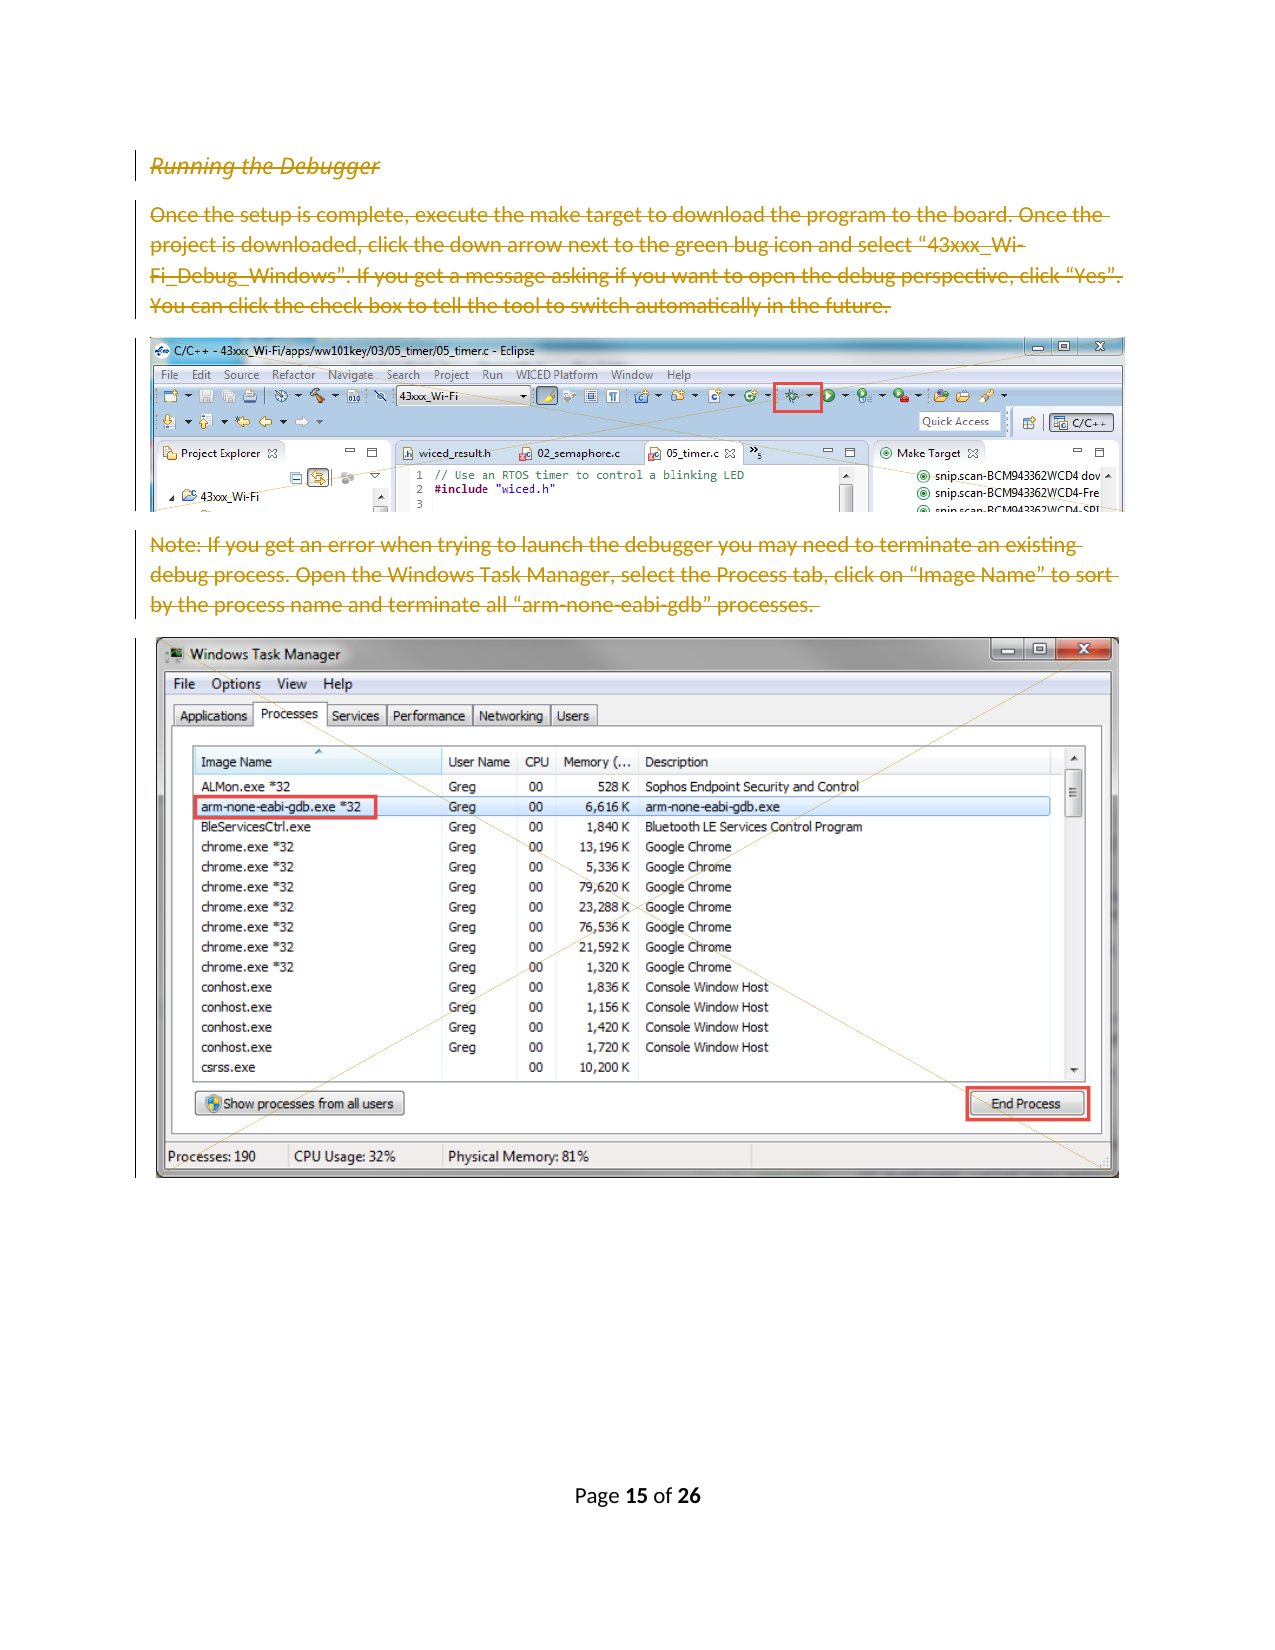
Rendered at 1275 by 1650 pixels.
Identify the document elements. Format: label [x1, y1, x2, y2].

picture [152, 337, 1123, 424]
picture [639, 639, 1119, 1177]
picture [153, 425, 1122, 512]
picture [156, 639, 636, 1177]
picture [158, 637, 1117, 907]
picture [642, 339, 1125, 510]
picture [158, 909, 1117, 1178]
picture [150, 339, 633, 510]
